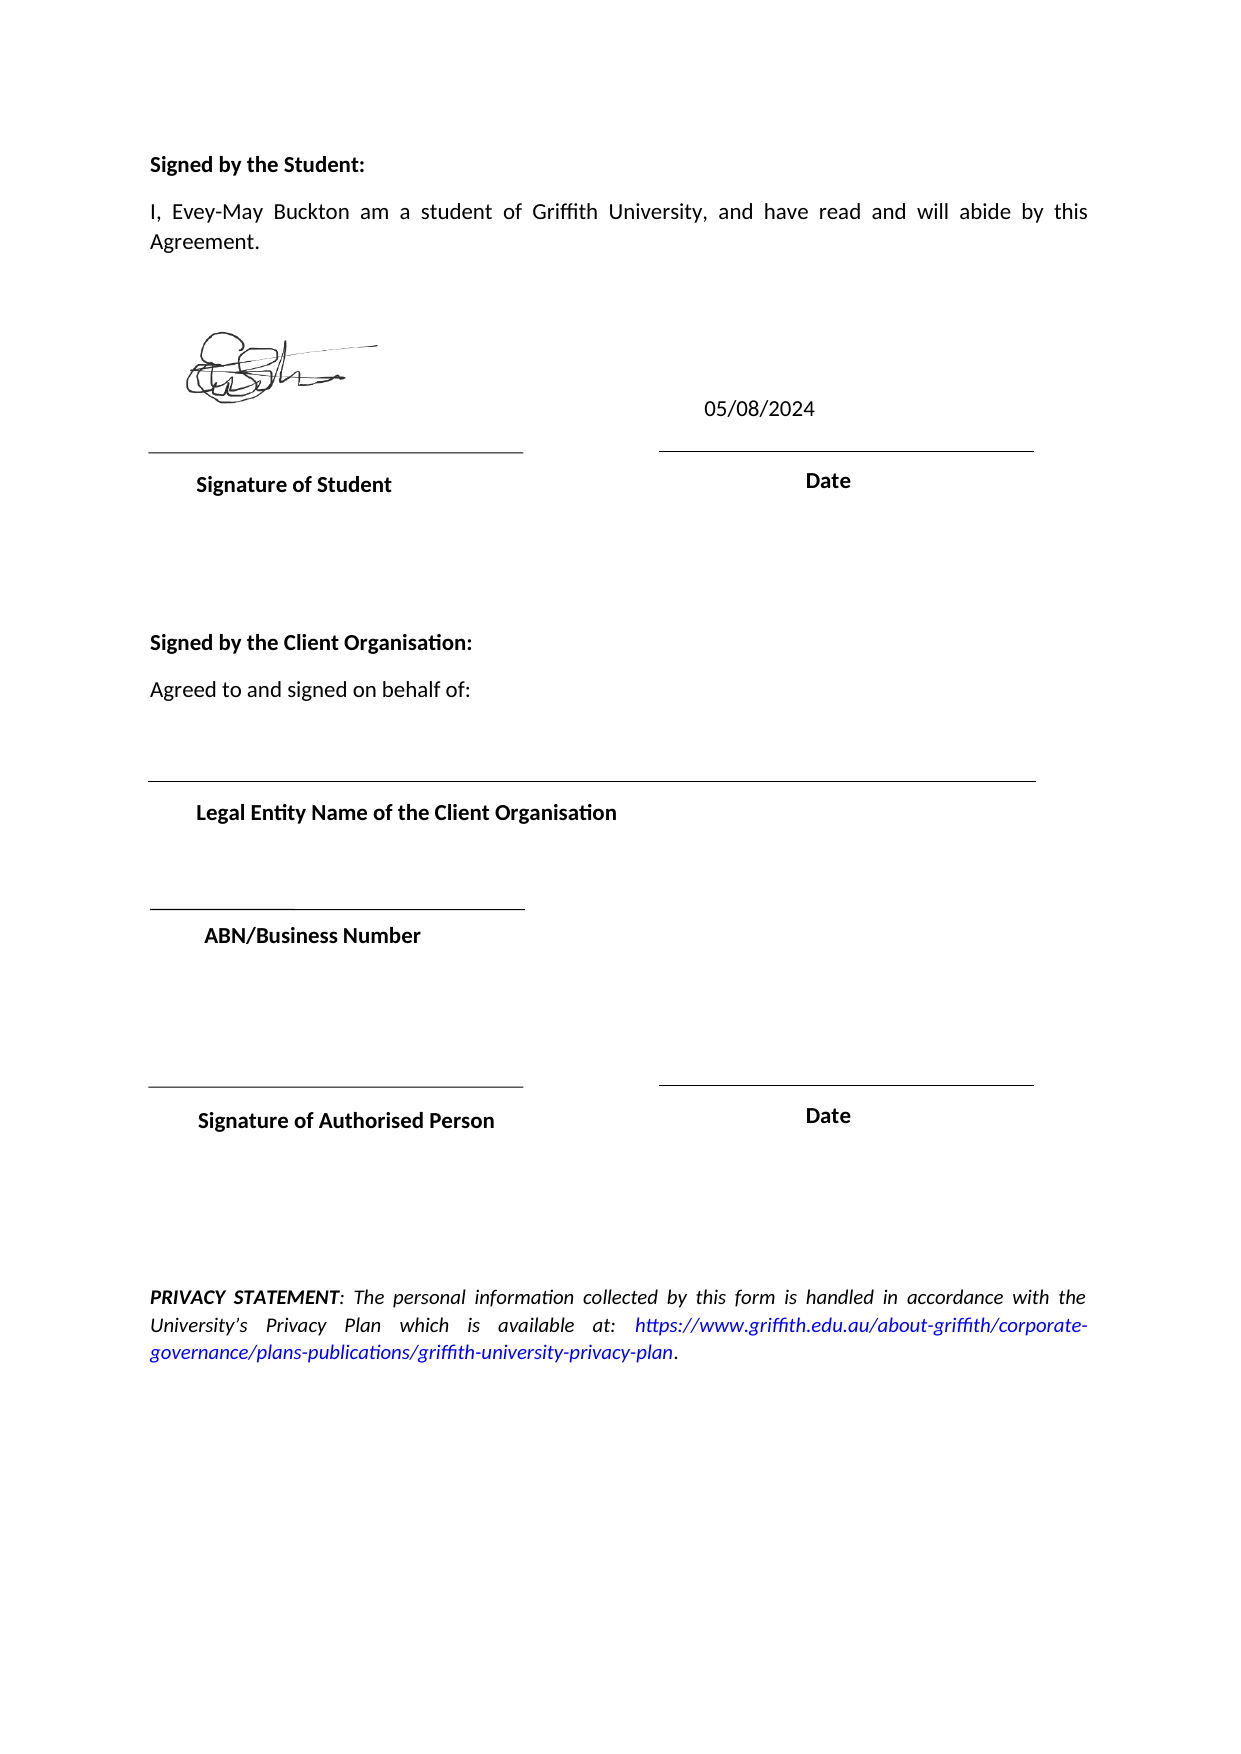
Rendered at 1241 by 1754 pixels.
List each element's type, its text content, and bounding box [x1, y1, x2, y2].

text Signed by the Student: [150, 150, 1090, 178]
text PRIVACY STATEMENT: The personal information collected by this form is handled in accordance with the University’s Privacy Plan which is available at: https://www.griffith.edu.au/about-griffith/corporate-governance/plans-publications/griffith-university-privacy-plan. [150, 1284, 1090, 1365]
picture [150, 320, 380, 417]
text 05/08/2024 [150, 321, 1090, 422]
text Signed by the Client Organisation: [150, 628, 1090, 656]
text Agreed to and signed on behalf of: [150, 675, 1090, 703]
text I, Evey-May Buckton am a student of Griffith University, and have read and will abide by this Agreement. [150, 197, 1090, 255]
